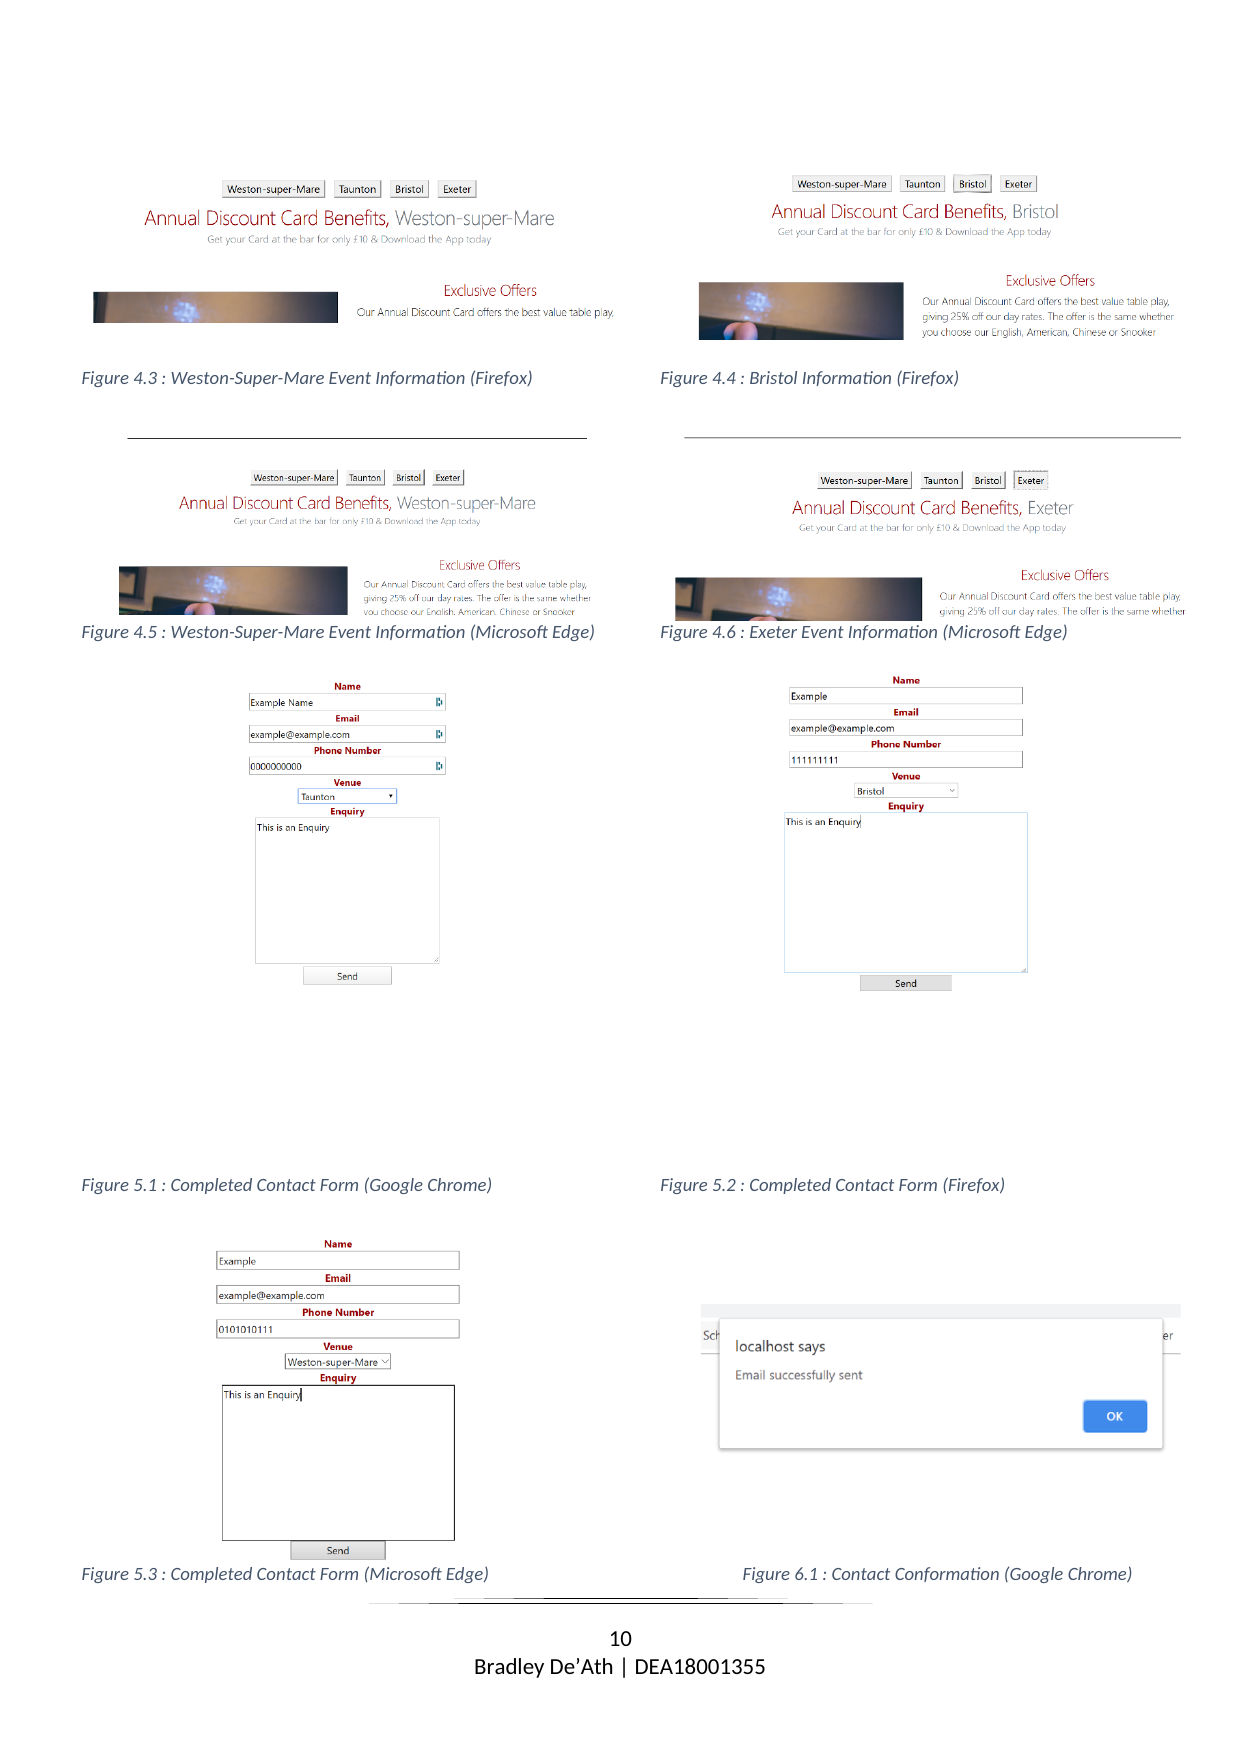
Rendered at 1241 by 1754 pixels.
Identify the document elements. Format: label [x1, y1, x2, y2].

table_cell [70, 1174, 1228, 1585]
picture [93, 163, 625, 323]
picture [669, 421, 1195, 621]
picture [236, 672, 458, 988]
picture [111, 426, 595, 614]
picture [188, 1228, 479, 1560]
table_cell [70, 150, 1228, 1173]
picture [761, 664, 1059, 998]
picture [697, 157, 1176, 339]
picture [699, 1304, 1180, 1461]
